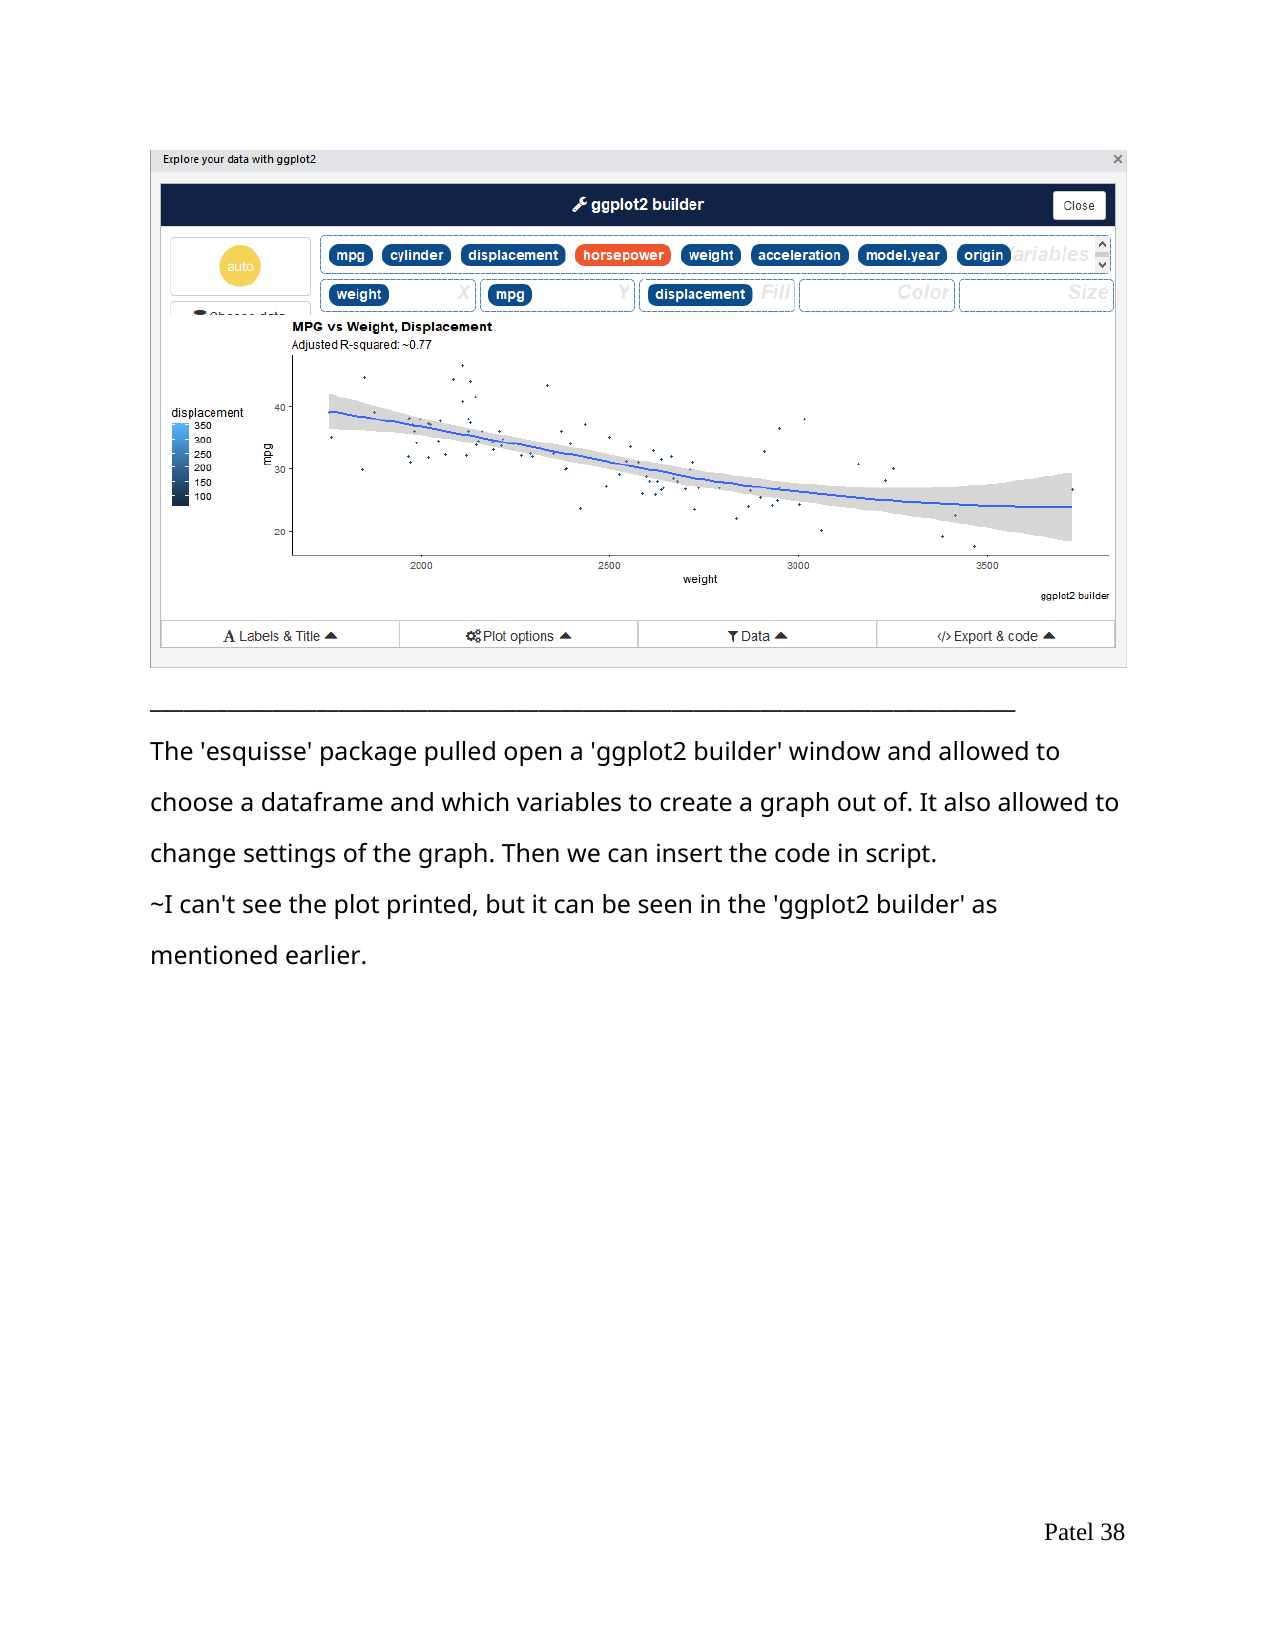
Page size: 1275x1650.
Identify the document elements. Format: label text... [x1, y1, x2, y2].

text The 'esquisse' package pulled open a 'ggplot2 builder' window and allowed to choose a dataframe and which variables to create a graph out of. It also allowed to change settings of the graph. Then we can insert the code in script. [150, 733, 1125, 869]
picture [150, 150, 1127, 668]
text ______________________________________________________________________________ [150, 682, 1125, 716]
text ~I can't see the plot printed, but it can be seen in the 'ggplot2 builder' as mentioned earlier. [150, 886, 1125, 971]
